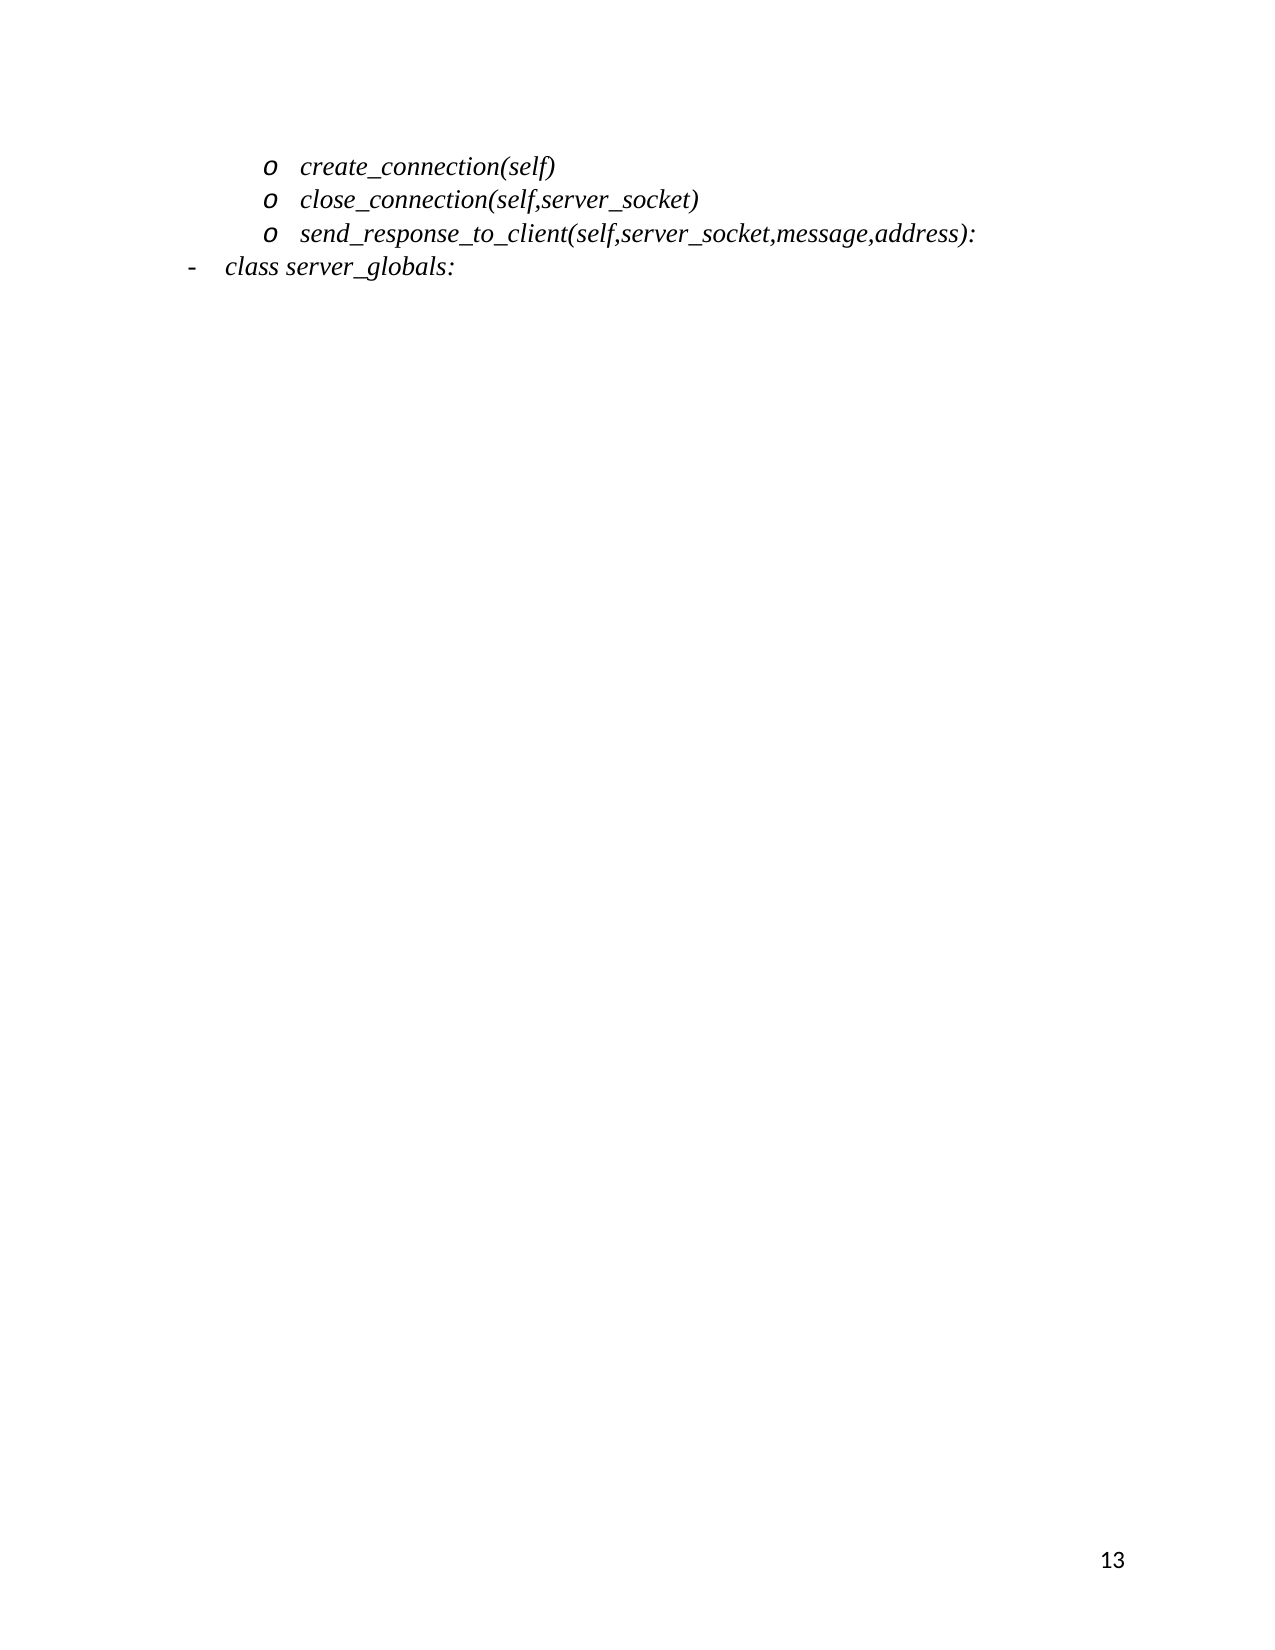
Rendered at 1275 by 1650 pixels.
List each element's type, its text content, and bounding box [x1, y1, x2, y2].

list close_connection(self,server_socket) [262, 183, 1125, 217]
list create_connection(self) [262, 150, 1125, 183]
list send_response_to_client(self,server_socket,message,address): [262, 217, 1125, 250]
list class server_globals: [187, 250, 1125, 281]
